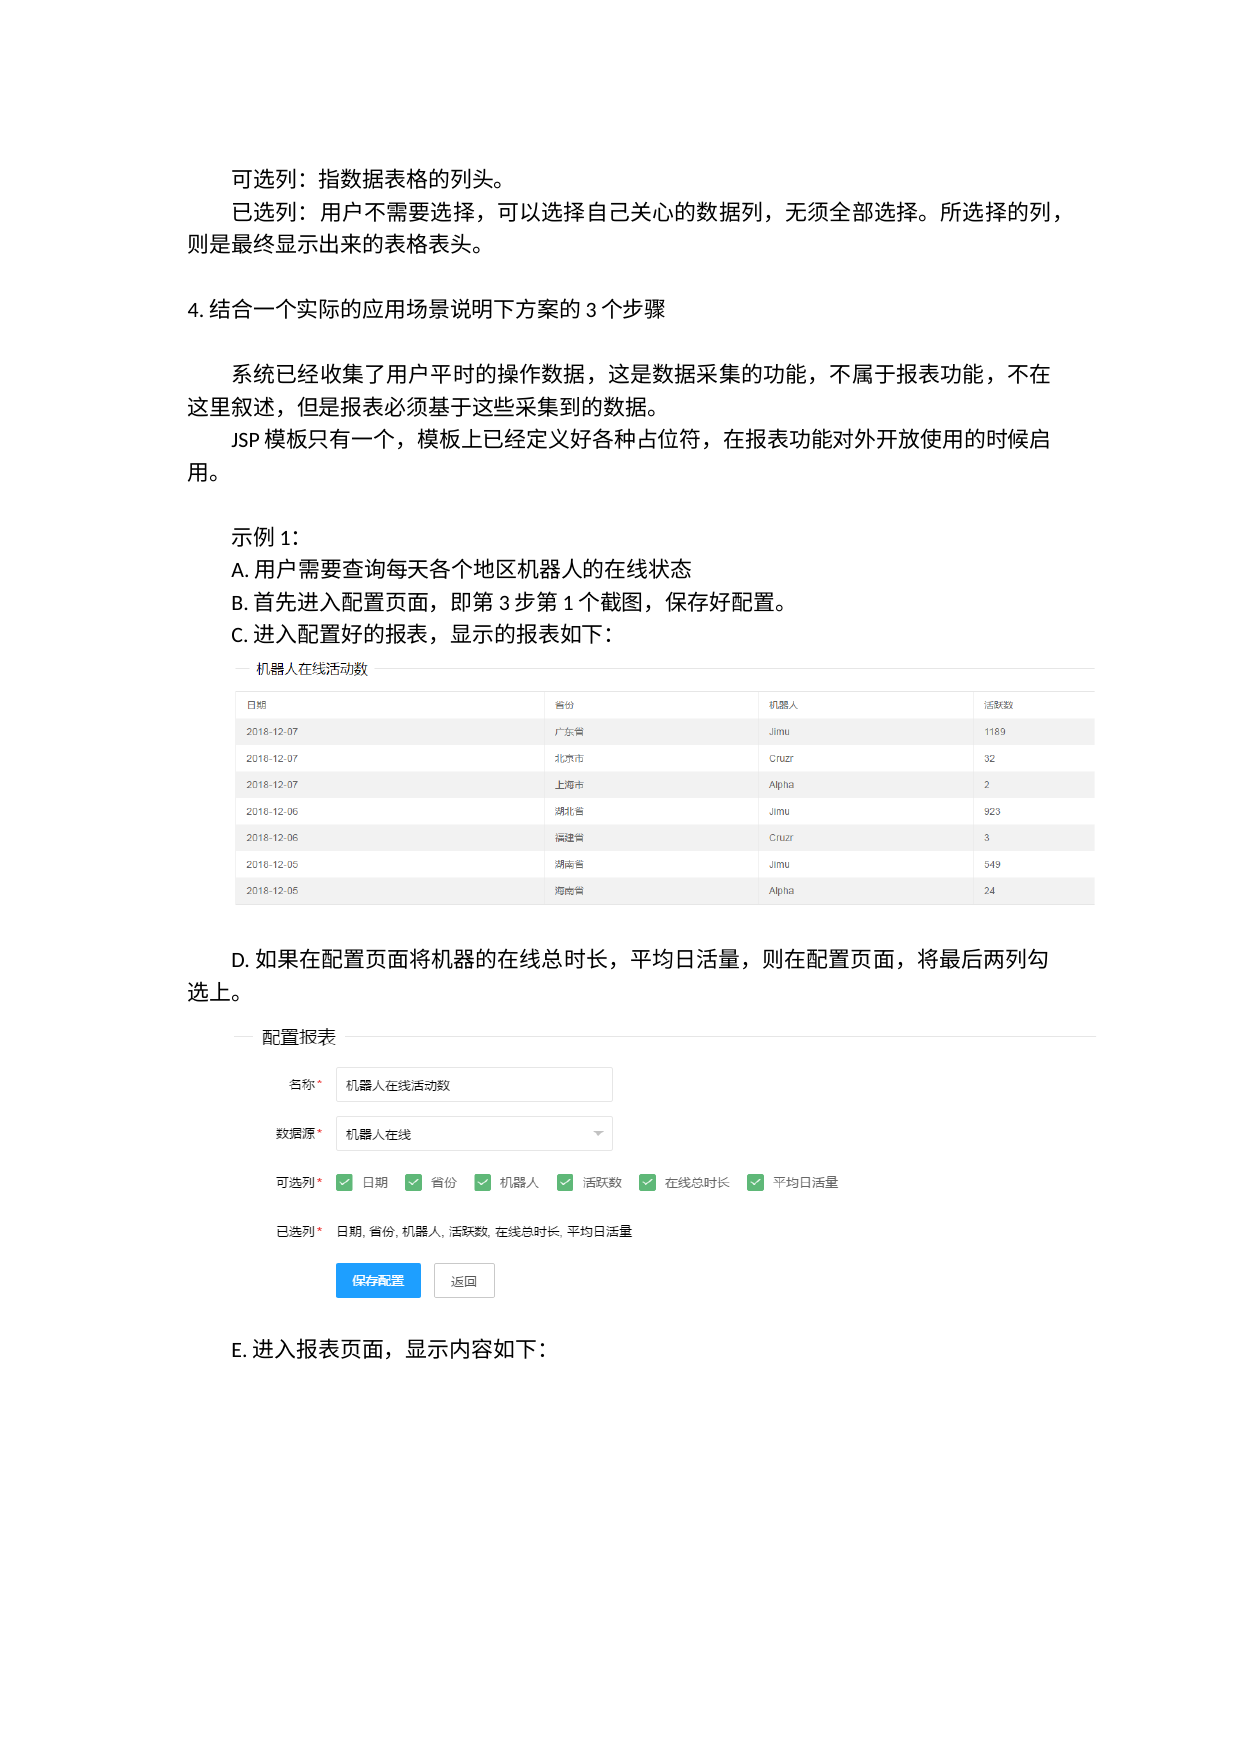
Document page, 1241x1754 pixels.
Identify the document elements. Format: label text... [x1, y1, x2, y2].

text JSP模板只有一个，模板上已经定义好各种占位符，在报表功能对外开放使用的时候启用。 [187, 422, 1053, 487]
picture [231, 1007, 1097, 1322]
text 可选列：指数据表格的列头。 [187, 162, 1053, 194]
list 如果在配置页面将机器的在线总时长，平均日活量，则在配置页面，将最后两列勾选上。 [187, 942, 1053, 1007]
list 进入报表页面，显示内容如下： [187, 1332, 1053, 1364]
text 示例1： [187, 519, 1053, 552]
list 结合一个实际的应用场景说明下方案的3个步骤 [187, 292, 1053, 324]
list 用户需要查询每天各个地区机器人的在线状态 [187, 552, 1053, 584]
text 系统已经收集了用户平时的操作数据，这是数据采集的功能，不属于报表功能，不在这里叙述，但是报表必须基于这些采集到的数据。 [187, 357, 1053, 422]
text 已选列：用户不需要选择，可以选择自己关心的数据列，无须全部选择。所选择的列，则是最终显示出来的表格表头。 [187, 194, 1053, 259]
picture [231, 649, 1095, 912]
list 首先进入配置页面，即第3步第1个截图，保存好配置。 [187, 584, 1053, 617]
list 进入配置好的报表，显示的报表如下： [187, 617, 1053, 649]
